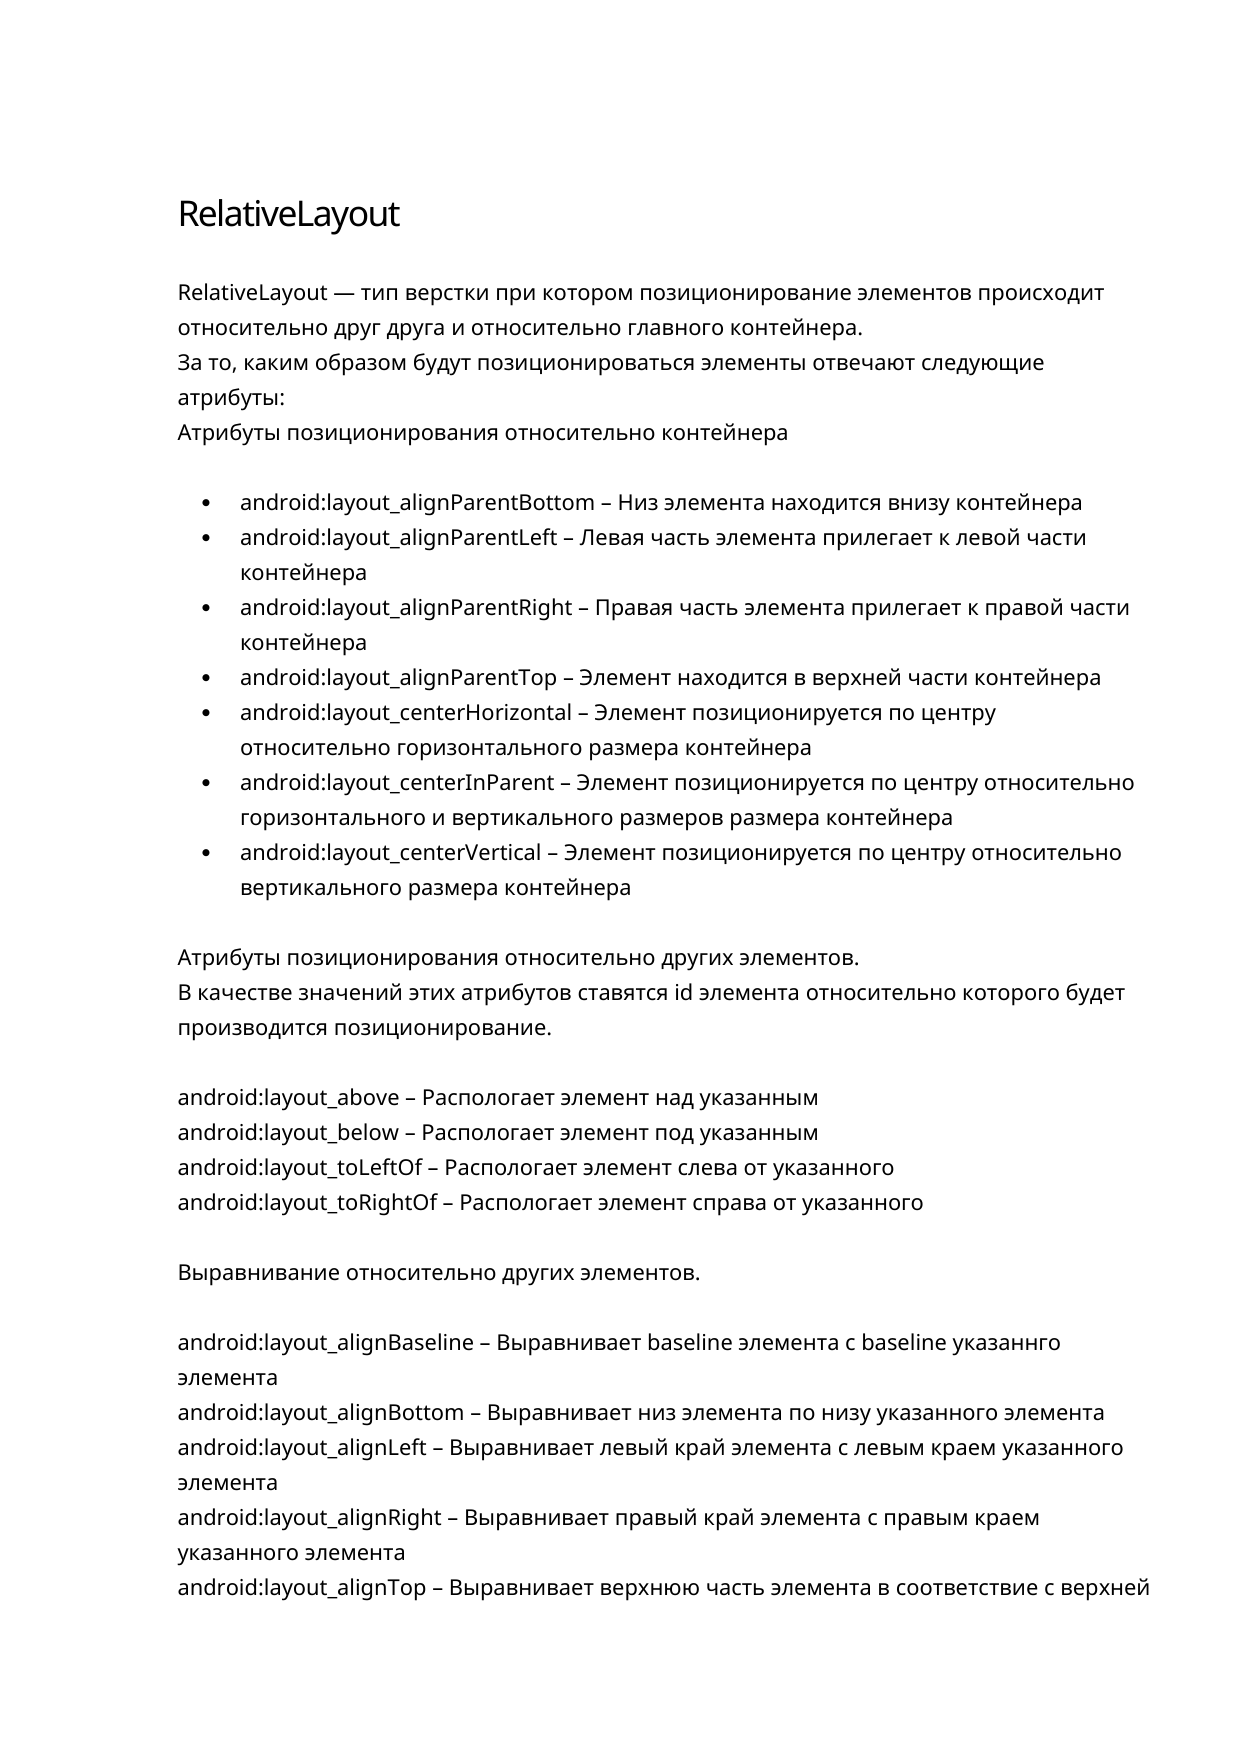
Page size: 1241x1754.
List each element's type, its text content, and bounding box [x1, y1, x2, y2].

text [177, 901, 1152, 1601]
text RelativeLayout — тип верстки при котором позиционирование элементов происходит относительно друг друга и относительно главного контейнера. За то, каким образом будут позиционироваться элементы отвечают следующие атрибуты: Атрибуты позиционирования относительно контейнера [177, 236, 1152, 481]
list android:layout_centerInParent – Элемент позиционируется по центру относительно горизонтального и вертикального размеров размера контейнера [202, 761, 1152, 831]
list android:layout_centerVertical – Элемент позиционируется по центру относительно вертикального размера контейнера [202, 831, 1152, 901]
list android:layout_centerHorizontal – Элемент позиционируется по центру относительно горизонтального размера контейнера [202, 691, 1152, 761]
text RelativeLayout [177, 188, 1152, 236]
list android:layout_alignParentRight – Правая часть элемента прилегает к правой части контейнера [202, 586, 1152, 656]
list android:layout_alignParentTop – Элемент находится в верхней части контейнера [202, 656, 1152, 691]
list android:layout_alignParentBottom – Низ элемента находится внизу контейнера [202, 481, 1152, 516]
list android:layout_alignParentLeft – Левая часть элемента прилегает к левой части контейнера [202, 516, 1152, 586]
